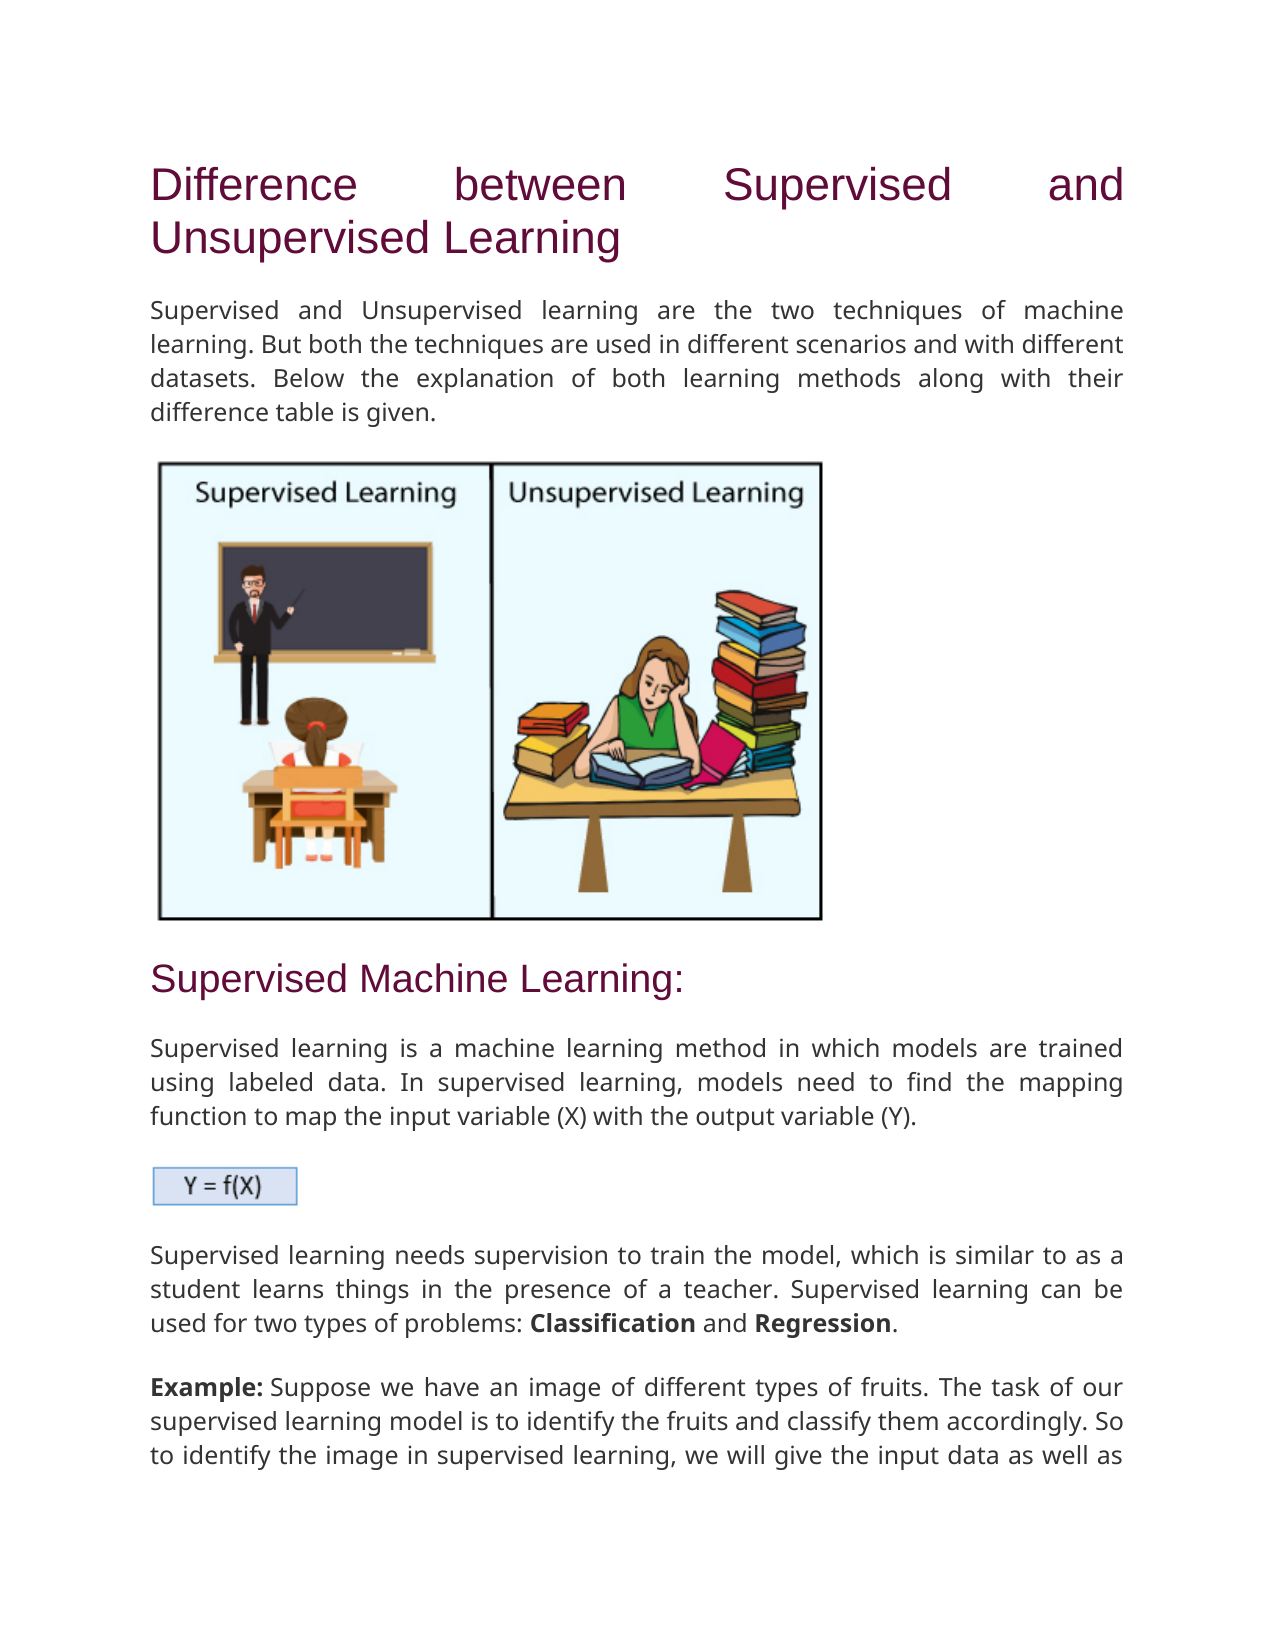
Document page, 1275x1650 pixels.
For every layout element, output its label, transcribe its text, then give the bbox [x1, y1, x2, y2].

picture [150, 457, 829, 927]
text Supervised Machine Learning: [150, 956, 1125, 1001]
text Supervised learning needs supervision to train the model, which is similar to as a student learns things in the presence of a teacher. Supervised learning can be used for two types of problems: Classification and Regression. [150, 1238, 1125, 1340]
picture [150, 1161, 300, 1209]
text Difference between Supervised and Unsupervised Learning [150, 158, 1125, 263]
text Supervised and Unsupervised learning are the two techniques of machine learning. But both the techniques are used in different scenarios and with different datasets. Below the explanation of both learning methods along with their difference table is given. [150, 292, 1125, 429]
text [150, 1369, 1125, 1471]
text Supervised learning is a machine learning method in which models are trained using labeled data. In supervised learning, models need to find the mapping function to map the input variable (X) with the output variable (Y). [150, 1031, 1125, 1133]
